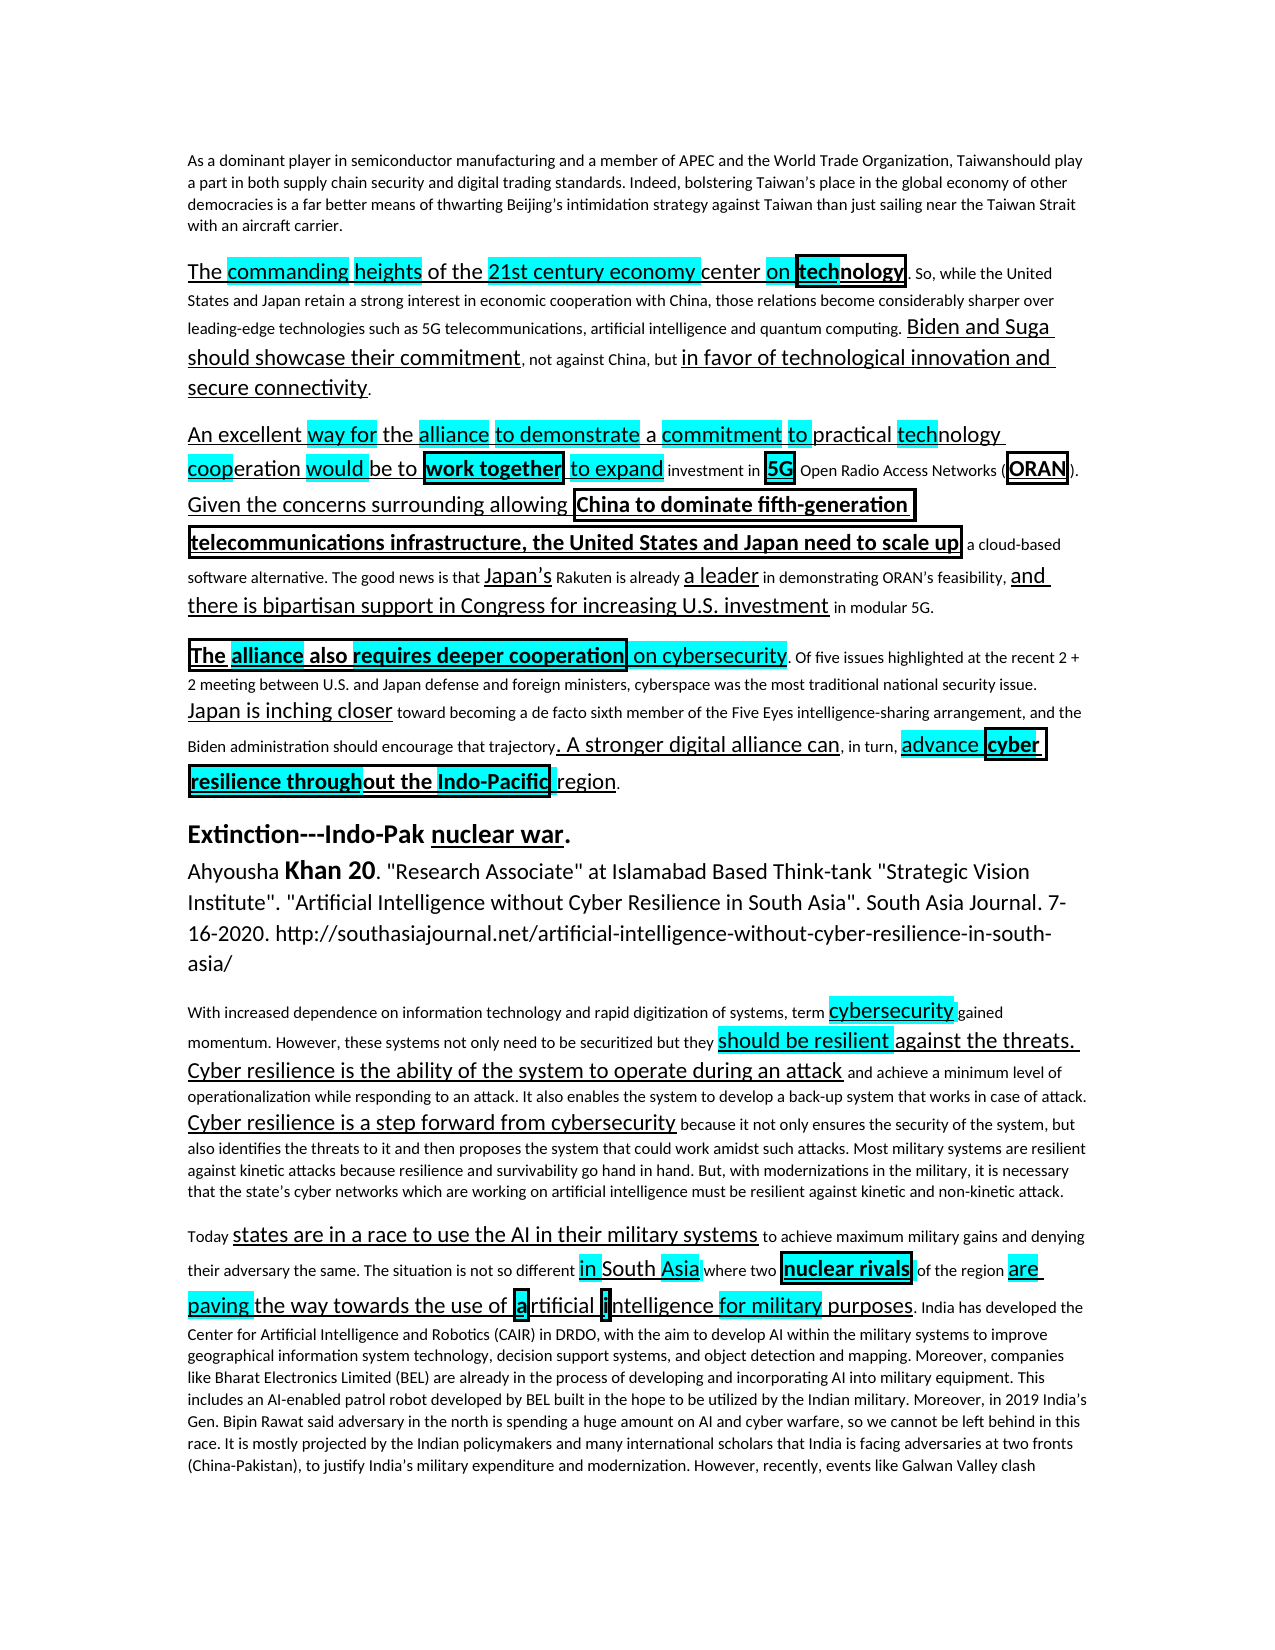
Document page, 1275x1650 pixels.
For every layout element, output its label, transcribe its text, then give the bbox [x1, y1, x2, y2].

text With increased dependence on information technology and rapid digitization of systems, term cybersecurity gained momentum. However, these systems not only need to be securitized but they should be resilient against the threats. Cyber resilience is the ability of the system to operate during an attack and achieve a minimum level of operationalization while responding to an attack. It also enables the system to develop a back-up system that works in case of attack. Cyber resilience is a step forward from cybersecurity because it not only ensures the security of the system, but also identifies the threats to it and then proposes the system that could work amidst such attacks. Most military systems are resilient against kinetic attacks because resilience and survivability go hand in hand. But, with modernizations in the military, it is necessary that the state’s cyber networks which are working on artificial intelligence must be resilient against kinetic and non-kinetic attack. [187, 996, 1087, 1202]
subtitle Extinction---Indo-Pak nuclear war. [187, 818, 1087, 851]
text The alliance also requires deeper cooperation on cybersecurity. Of five issues highlighted at the recent 2 + 2 meeting between U.S. and Japan defense and foreign ministers, cyberspace was the most traditional national security issue. Japan is inching closer toward becoming a de facto sixth member of the Five Eyes intelligence-sharing arrangement, and the Biden administration should encourage that trajectory. A stronger digital alliance can, in turn, advance cyber resilience throughout the Indo-Pacific region. [187, 638, 1087, 798]
text The commanding heights of the 21st century economy center on technology. So, while the United States and Japan retain a strong interest in economic cooperation with China, those relations become considerably sharper over leading-edge technologies such as 5G telecommunications, artificial intelligence and quantum computing. Biden and Suga should showcase their commitment, not against China, but in favor of technological innovation and secure connectivity. [187, 254, 1087, 401]
text An excellent way for the alliance to demonstrate a commitment to practical technology cooperation would be to work together to expand investment in 5G Open Radio Access Networks (ORAN). Given the concerns surrounding allowing China to dominate fifth-generation telecommunications infrastructure, the United States and Japan need to scale up a cloud-based software alternative. The good news is that Japan’s Rakuten is already a leader in demonstrating ORAN’s feasibility, and there is bipartisan support in Congress for increasing U.S. investment in modular 5G. [187, 420, 1087, 619]
text Ahyousha Khan 20. "Research Associate" at Islamabad Based Think-tank "Strategic Vision Institute". "Artificial Intelligence without Cyber Resilience in South Asia". South Asia Journal. 7-16-2020. http://southasiajournal.net/artificial-intelligence-without-cyber-resilience-in-south-asia/ [187, 853, 1087, 977]
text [187, 1220, 1087, 1475]
text As a dominant player in semiconductor manufacturing and a member of APEC and the World Trade Organization, Taiwanshould play a part in both supply chain security and digital trading standards. Indeed, bolstering Taiwan’s place in the global economy of other democracies is a far better means of thwarting Beijing’s intimidation strategy against Taiwan than just sailing near the Taiwan Strait with an aircraft carrier. [187, 150, 1087, 236]
